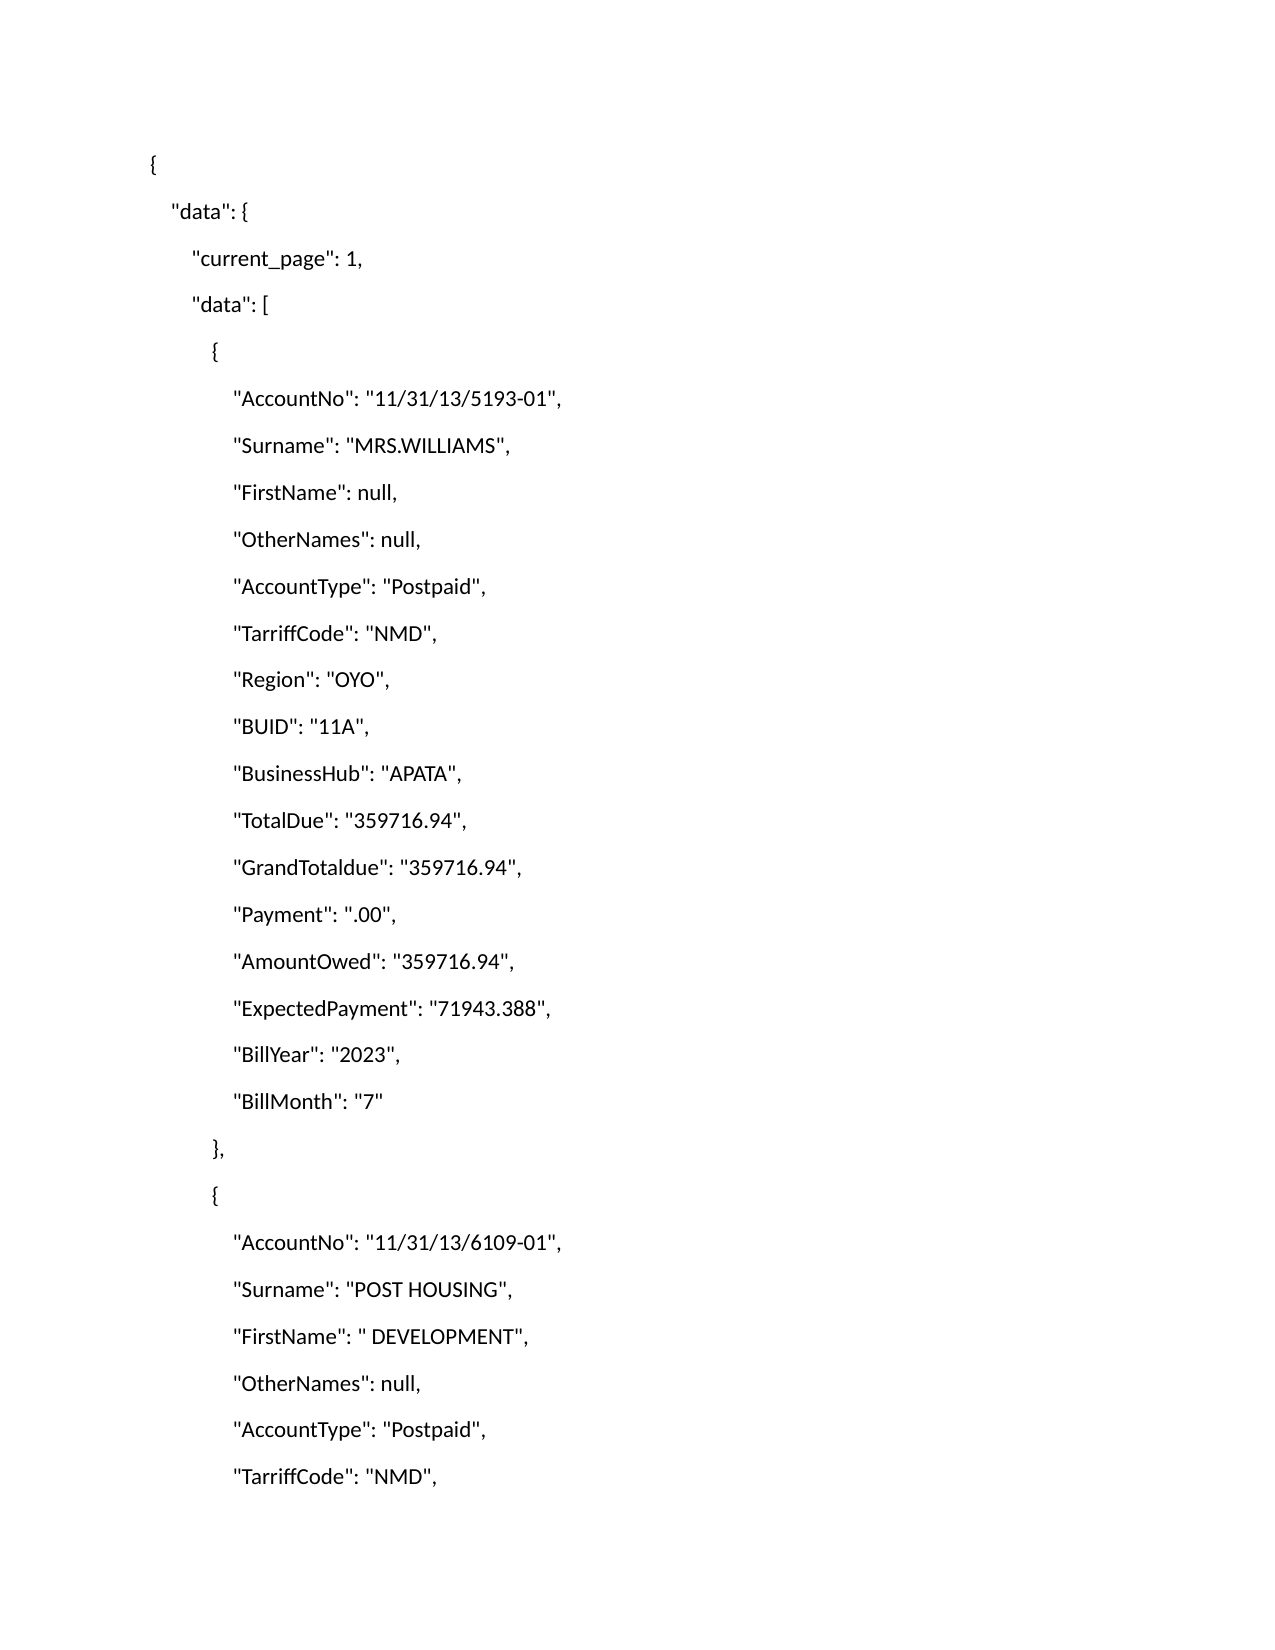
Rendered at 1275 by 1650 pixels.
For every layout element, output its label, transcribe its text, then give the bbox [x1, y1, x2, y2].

text "AccountNo": "11/31/13/6109-01", [150, 1228, 1125, 1256]
text "data": [ [150, 291, 1125, 319]
text "BillYear": "2023", [150, 1041, 1125, 1069]
text "current_page": 1, [150, 244, 1125, 272]
text "BusinessHub": "APATA", [150, 759, 1125, 787]
text { [150, 1181, 1125, 1209]
text "BillMonth": "7" [150, 1087, 1125, 1116]
text }, [150, 1134, 1125, 1162]
text "data": { [150, 197, 1125, 225]
text "TarriffCode": "NMD", [150, 1462, 1125, 1491]
text "AccountType": "Postpaid", [150, 572, 1125, 600]
text { [150, 150, 1125, 178]
text "Surname": "POST HOUSING", [150, 1275, 1125, 1303]
text "Payment": ".00", [150, 900, 1125, 928]
text "Region": "OYO", [150, 666, 1125, 694]
text "BUID": "11A", [150, 712, 1125, 741]
text "GrandTotaldue": "359716.94", [150, 853, 1125, 881]
text "AccountType": "Postpaid", [150, 1416, 1125, 1444]
text "ExpectedPayment": "71943.388", [150, 994, 1125, 1022]
text "AccountNo": "11/31/13/5193-01", [150, 384, 1125, 412]
text "TarriffCode": "NMD", [150, 619, 1125, 647]
text "TotalDue": "359716.94", [150, 806, 1125, 834]
text { [150, 337, 1125, 366]
text "Surname": "MRS.WILLIAMS", [150, 431, 1125, 459]
text "OtherNames": null, [150, 1369, 1125, 1397]
text "FirstName": " DEVELOPMENT", [150, 1322, 1125, 1350]
text "OtherNames": null, [150, 525, 1125, 553]
text "AmountOwed": "359716.94", [150, 947, 1125, 975]
text "FirstName": null, [150, 478, 1125, 506]
